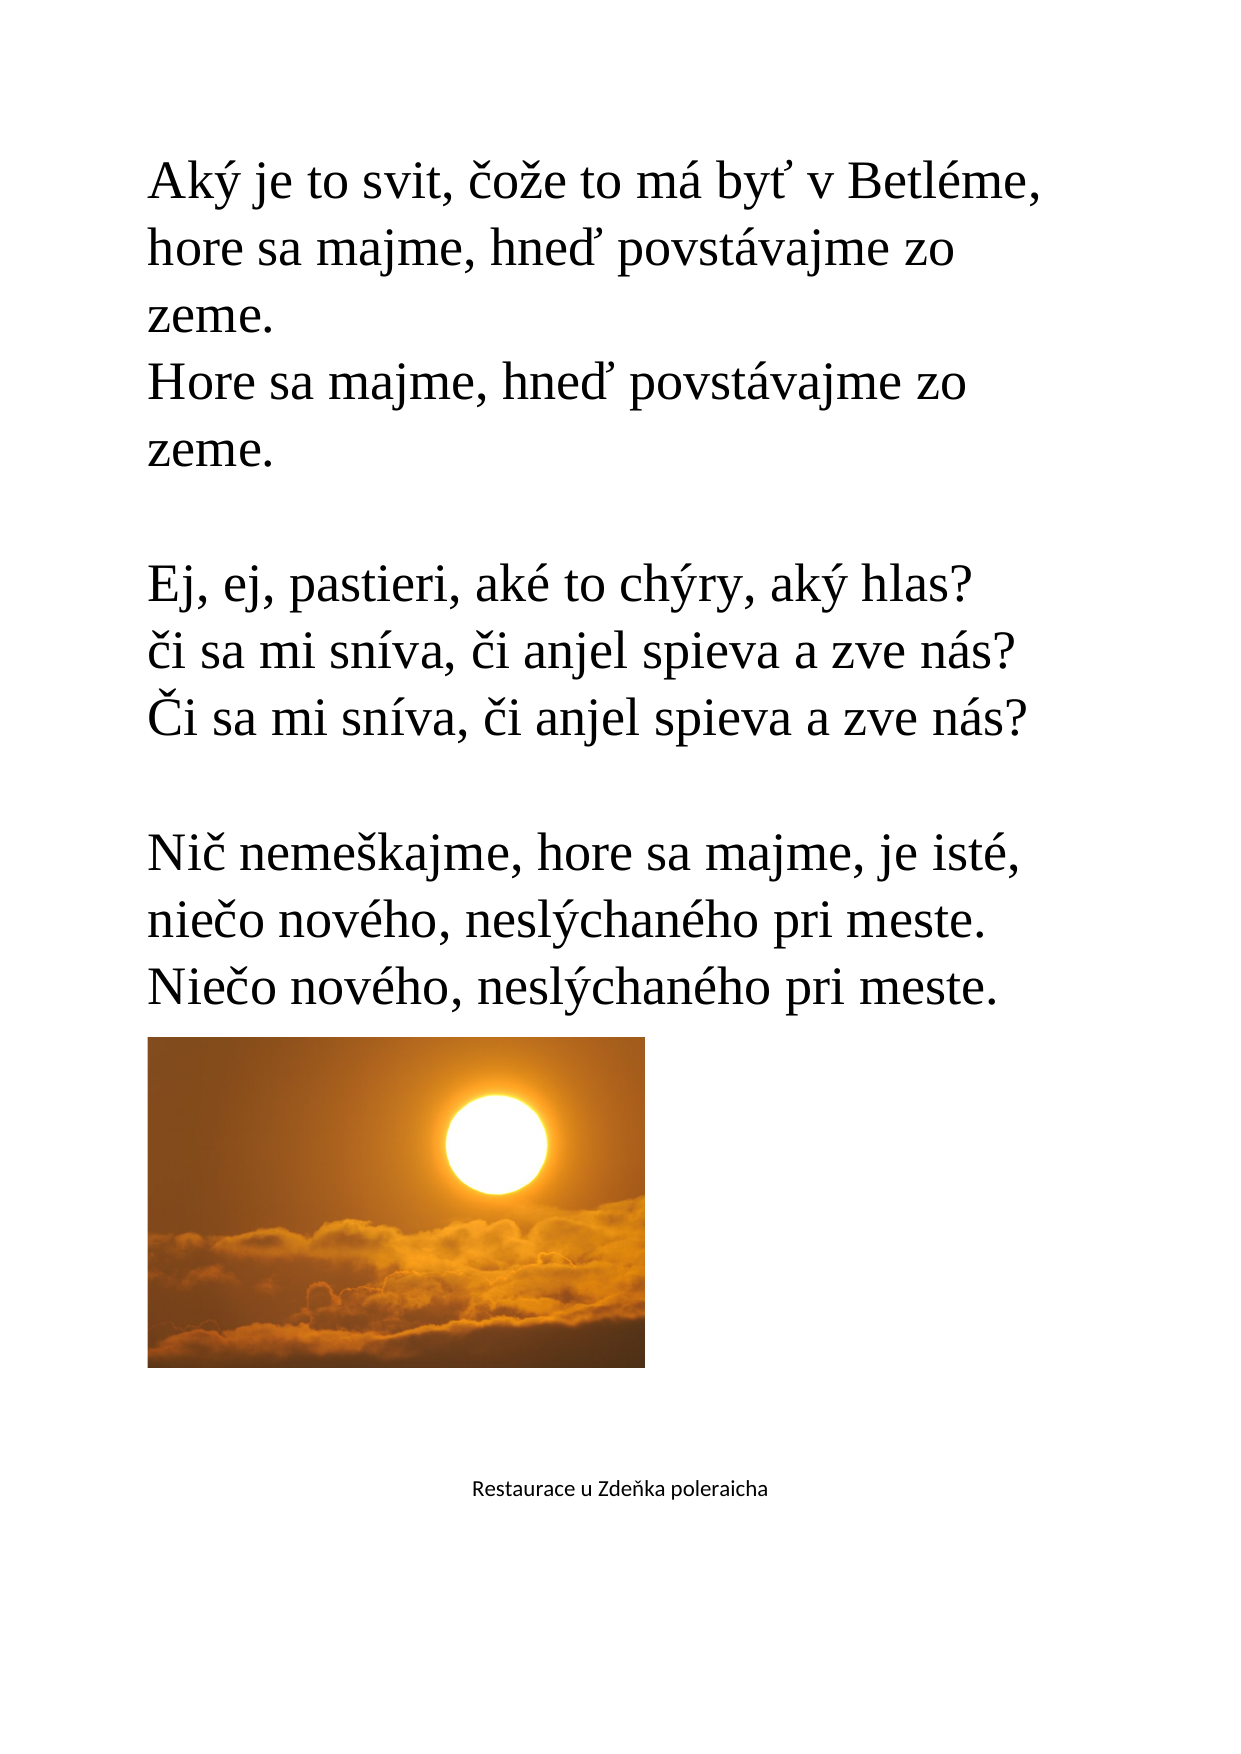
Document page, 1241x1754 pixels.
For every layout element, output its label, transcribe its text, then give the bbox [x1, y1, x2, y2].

picture [147, 1037, 645, 1368]
text Aký je to svit, čože to má byť v Betléme, hore sa majme, hneď povstávajme zo zeme. Hore sa majme, hneď povstávajme zo zeme. Ej, ej, pastieri, aké to chýry, aký hlas? či sa mi sníva, či anjel spieva a zve nás? Či sa mi sníva, či anjel spieva a zve nás? Nič nemeškajme, hore sa majme, je isté, niečo nového, neslýchaného pri meste. Niečo nového, neslýchaného pri meste. [148, 148, 1093, 1016]
text Restaurace u Zdeňka poleraicha [148, 1474, 1093, 1503]
